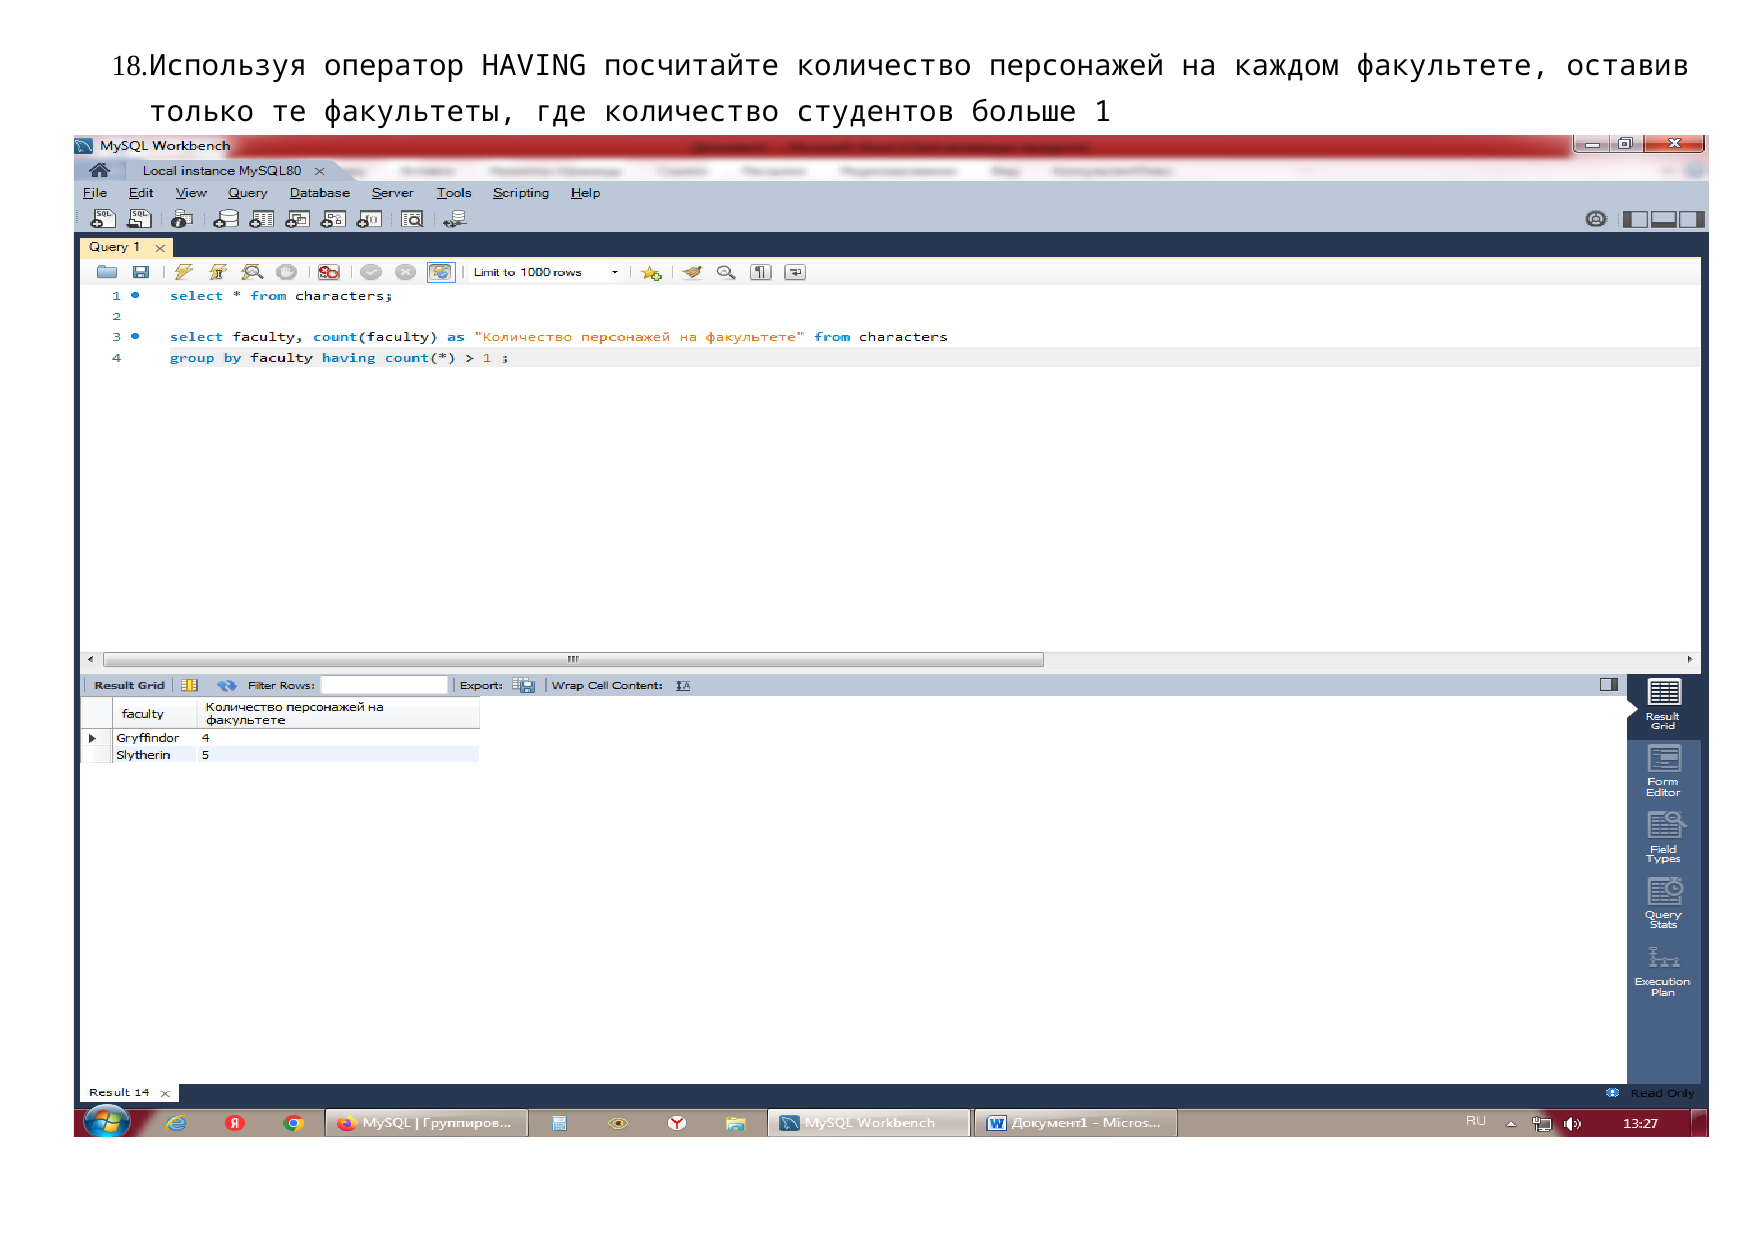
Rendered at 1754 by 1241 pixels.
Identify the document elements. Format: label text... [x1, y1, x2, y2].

list Используя оператор HAVING посчитайте количество персонажей на каждом факультете, оставив только те факультеты, где количество студентов больше 1 [111, 44, 1709, 130]
picture [73, 135, 1709, 1137]
